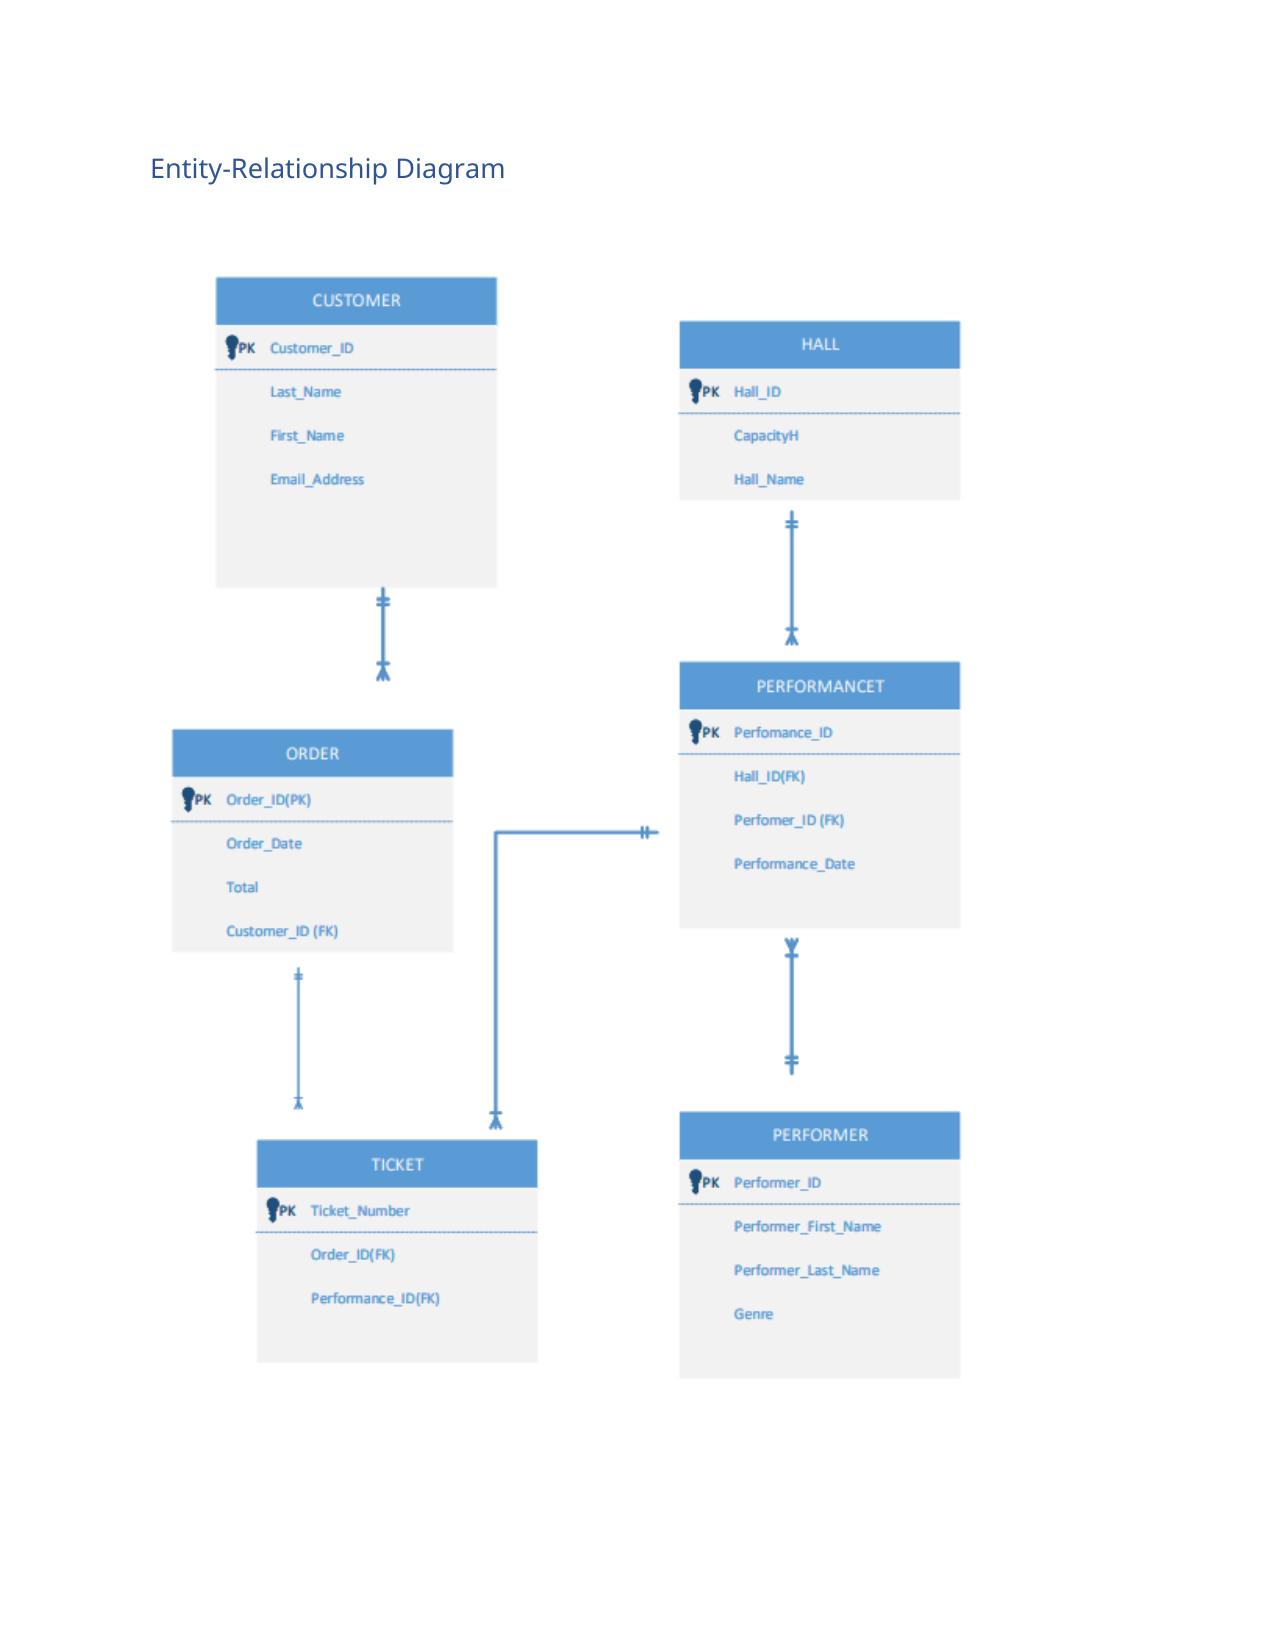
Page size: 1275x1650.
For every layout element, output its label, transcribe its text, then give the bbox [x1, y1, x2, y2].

picture [150, 258, 1074, 1424]
subtitle Entity-Relationship Diagram [150, 150, 1125, 187]
